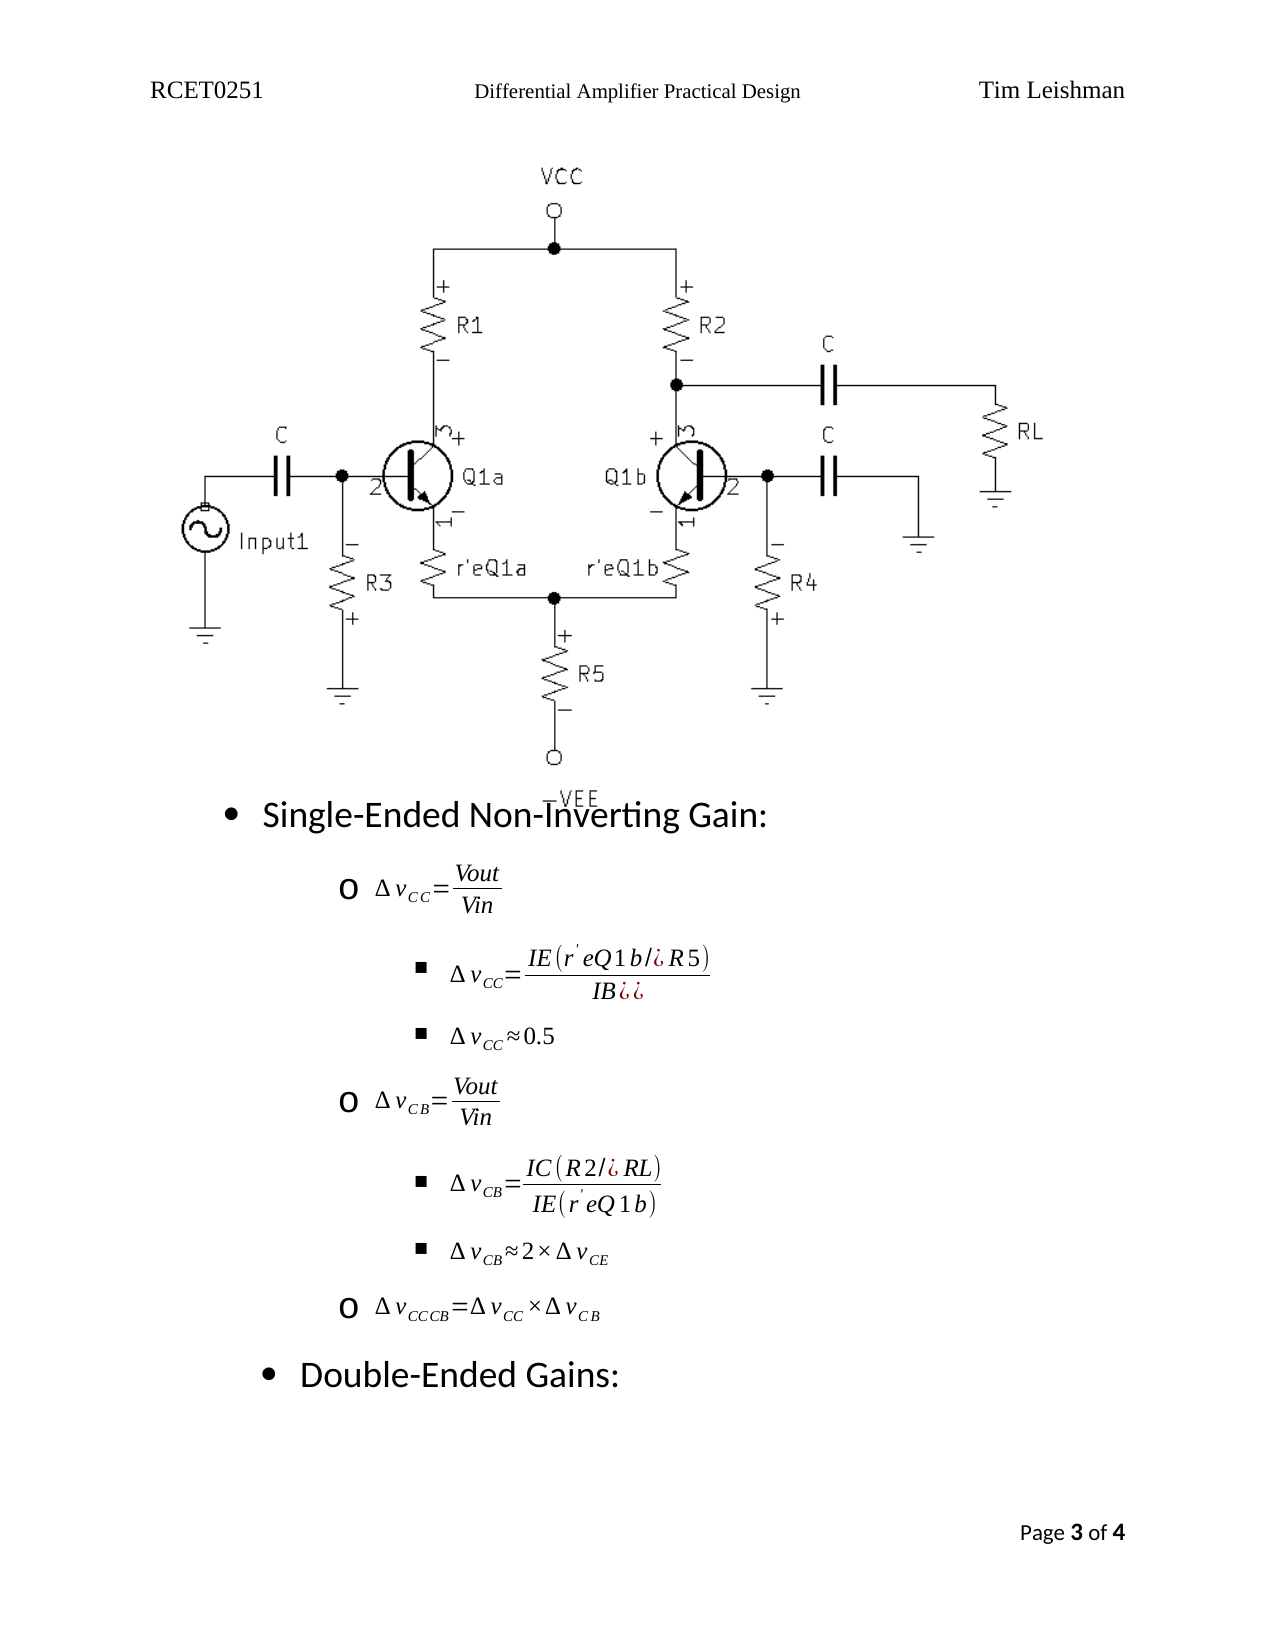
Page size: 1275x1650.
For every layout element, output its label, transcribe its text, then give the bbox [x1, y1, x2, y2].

list Single-Ended Non-Inverting Gain: [225, 791, 1125, 837]
picture [150, 151, 1059, 825]
list Double-Ended Gains: [262, 1351, 1125, 1397]
